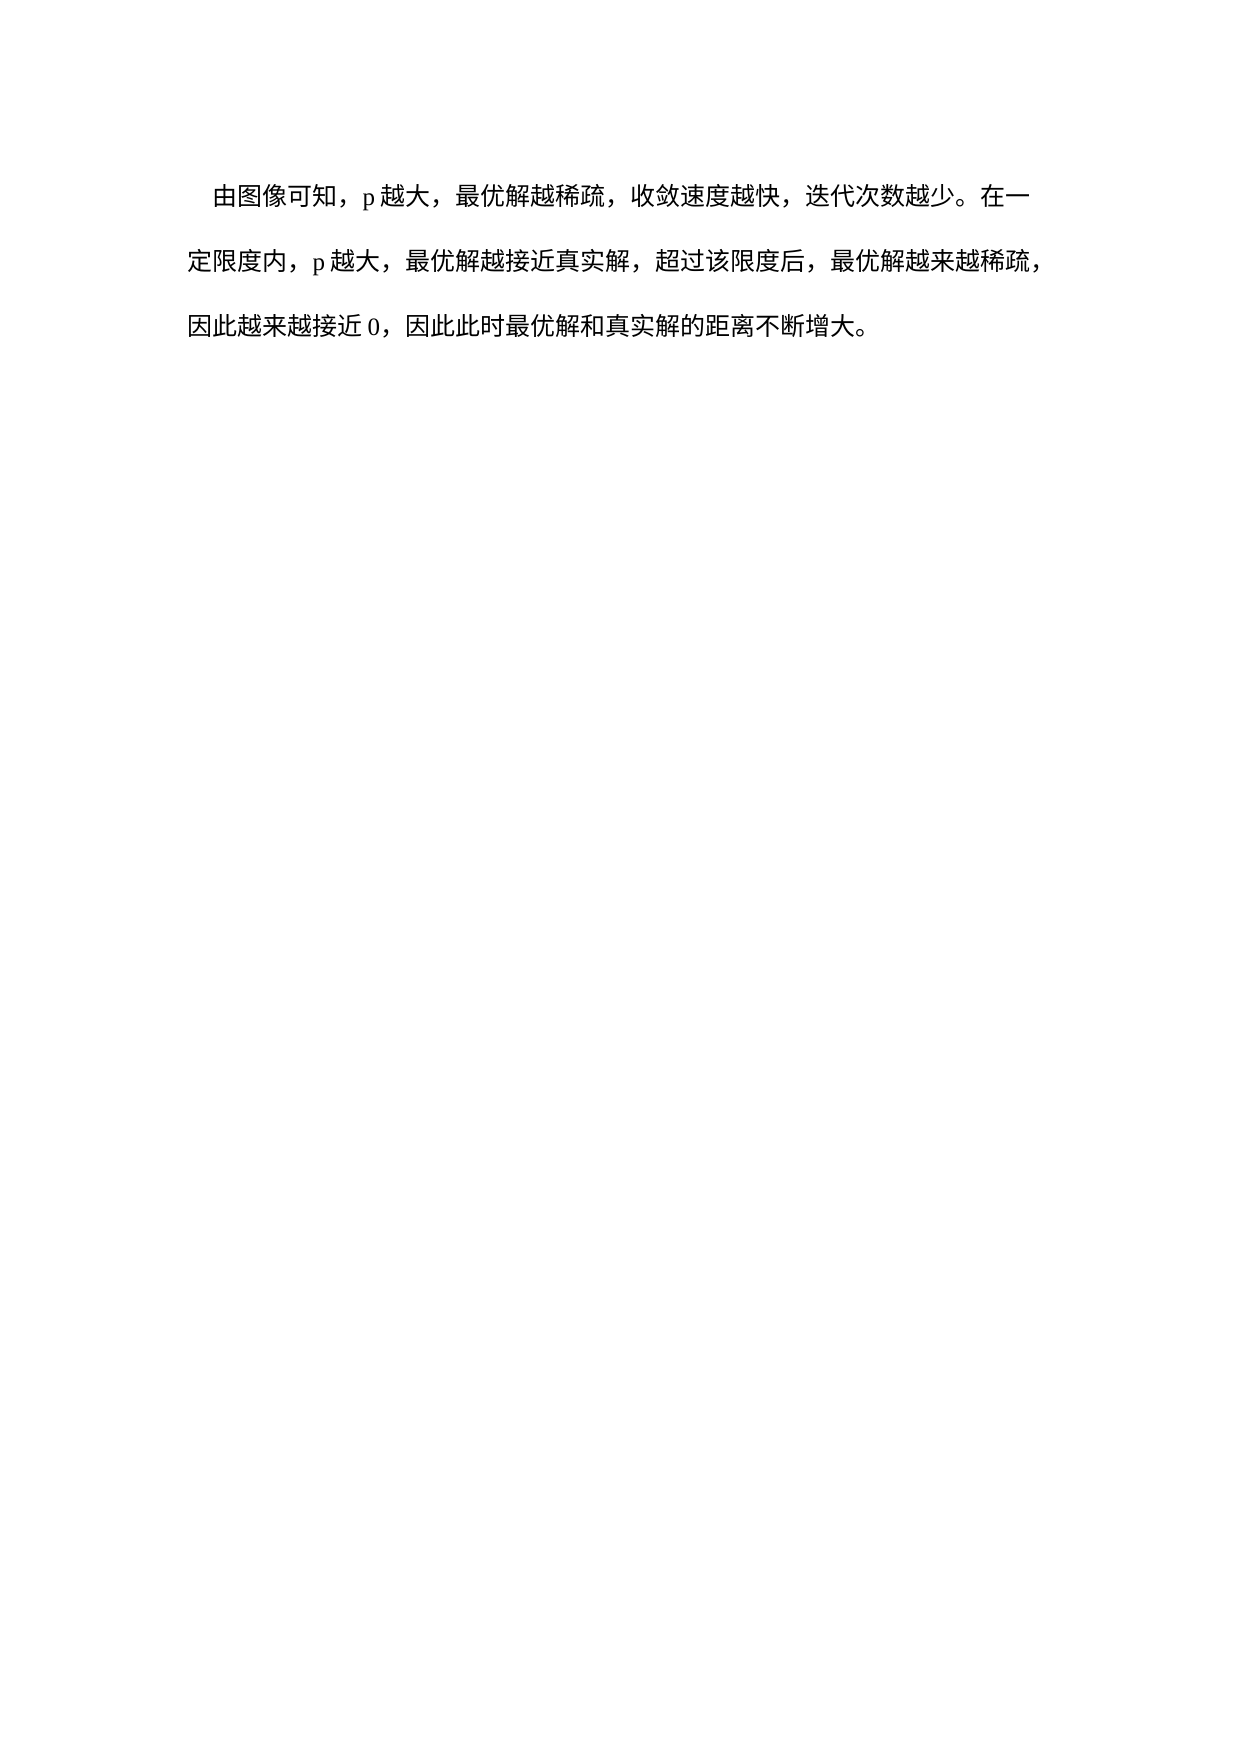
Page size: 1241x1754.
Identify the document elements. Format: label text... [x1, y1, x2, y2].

text 由图像可知，p越大，最优解越稀疏，收敛速度越快，迭代次数越少。在一定限度内，p越大，最优解越接近真实解，超过该限度后，最优解越来越稀疏，因此越来越接近0，因此此时最优解和真实解的距离不断增大。 [187, 162, 1053, 357]
